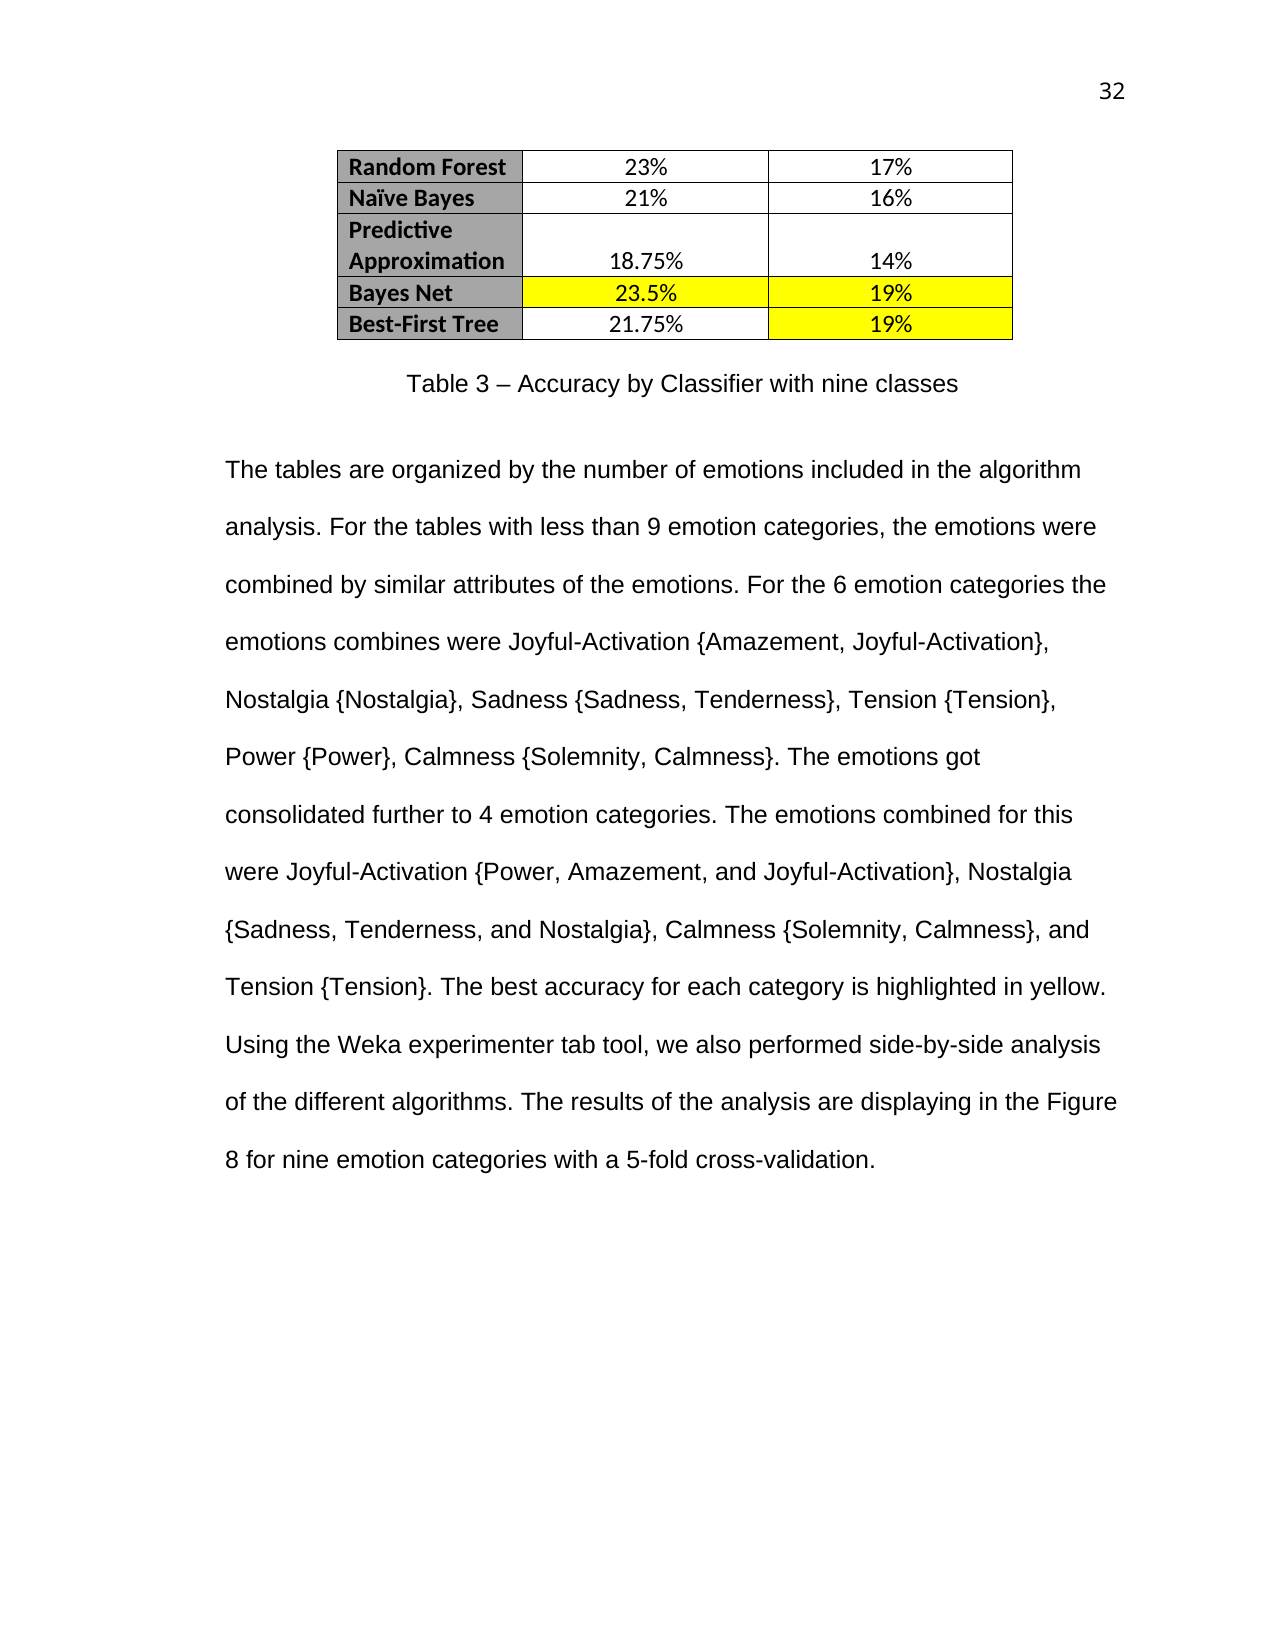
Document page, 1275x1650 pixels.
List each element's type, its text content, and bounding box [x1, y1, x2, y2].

table_cell Naïve Bayes [338, 183, 522, 213]
table_cell 23% [523, 151, 768, 182]
table_cell Bayes Net [338, 277, 522, 307]
table_cell 14% [769, 214, 1012, 276]
table_cell 21% [523, 183, 768, 213]
table_cell 17% [769, 151, 1012, 182]
table_cell 21.75% [523, 308, 768, 339]
table_cell 19% [769, 308, 1012, 339]
table_cell Predictive Approximation [338, 214, 522, 276]
text The tables are organized by the number of emotions included in the algorithm analysis. For the tables with less than 9 emotion categories, the emotions were combined by similar attributes of the emotions. For the 6 emotion categories the emotions combines were Joyful-Activation {Amazement, Joyful-Activation}, Nostalgia {Nostalgia}, Sadness {Sadness, Tenderness}, Tension {Tension}, Power {Power}, Calmness {Solemnity, Calmness}. The emotions got consolidated further to 4 emotion categories. The emotions combined for this were Joyful-Activation {Power, Amazement, and Joyful-Activation}, Nostalgia {Sadness, Tenderness, and Nostalgia}, Calmness {Solemnity, Calmness}, and Tension {Tension}. The best accuracy for each category is highlighted in yellow. Using the Weka experimenter tab tool, we also performed side-by-side analysis of the different algorithms. The results of the analysis are displaying in the Figure 8 for nine emotion categories with a 5-fold cross-validation. [225, 455, 1125, 1173]
table_cell Random Forest [338, 151, 522, 182]
table_cell 23.5% [523, 277, 768, 307]
table_cell 18.75% [523, 214, 768, 276]
table_cell 16% [769, 183, 1012, 213]
table_cell Best-First Tree [338, 308, 522, 339]
table_cell 19% [769, 277, 1012, 307]
